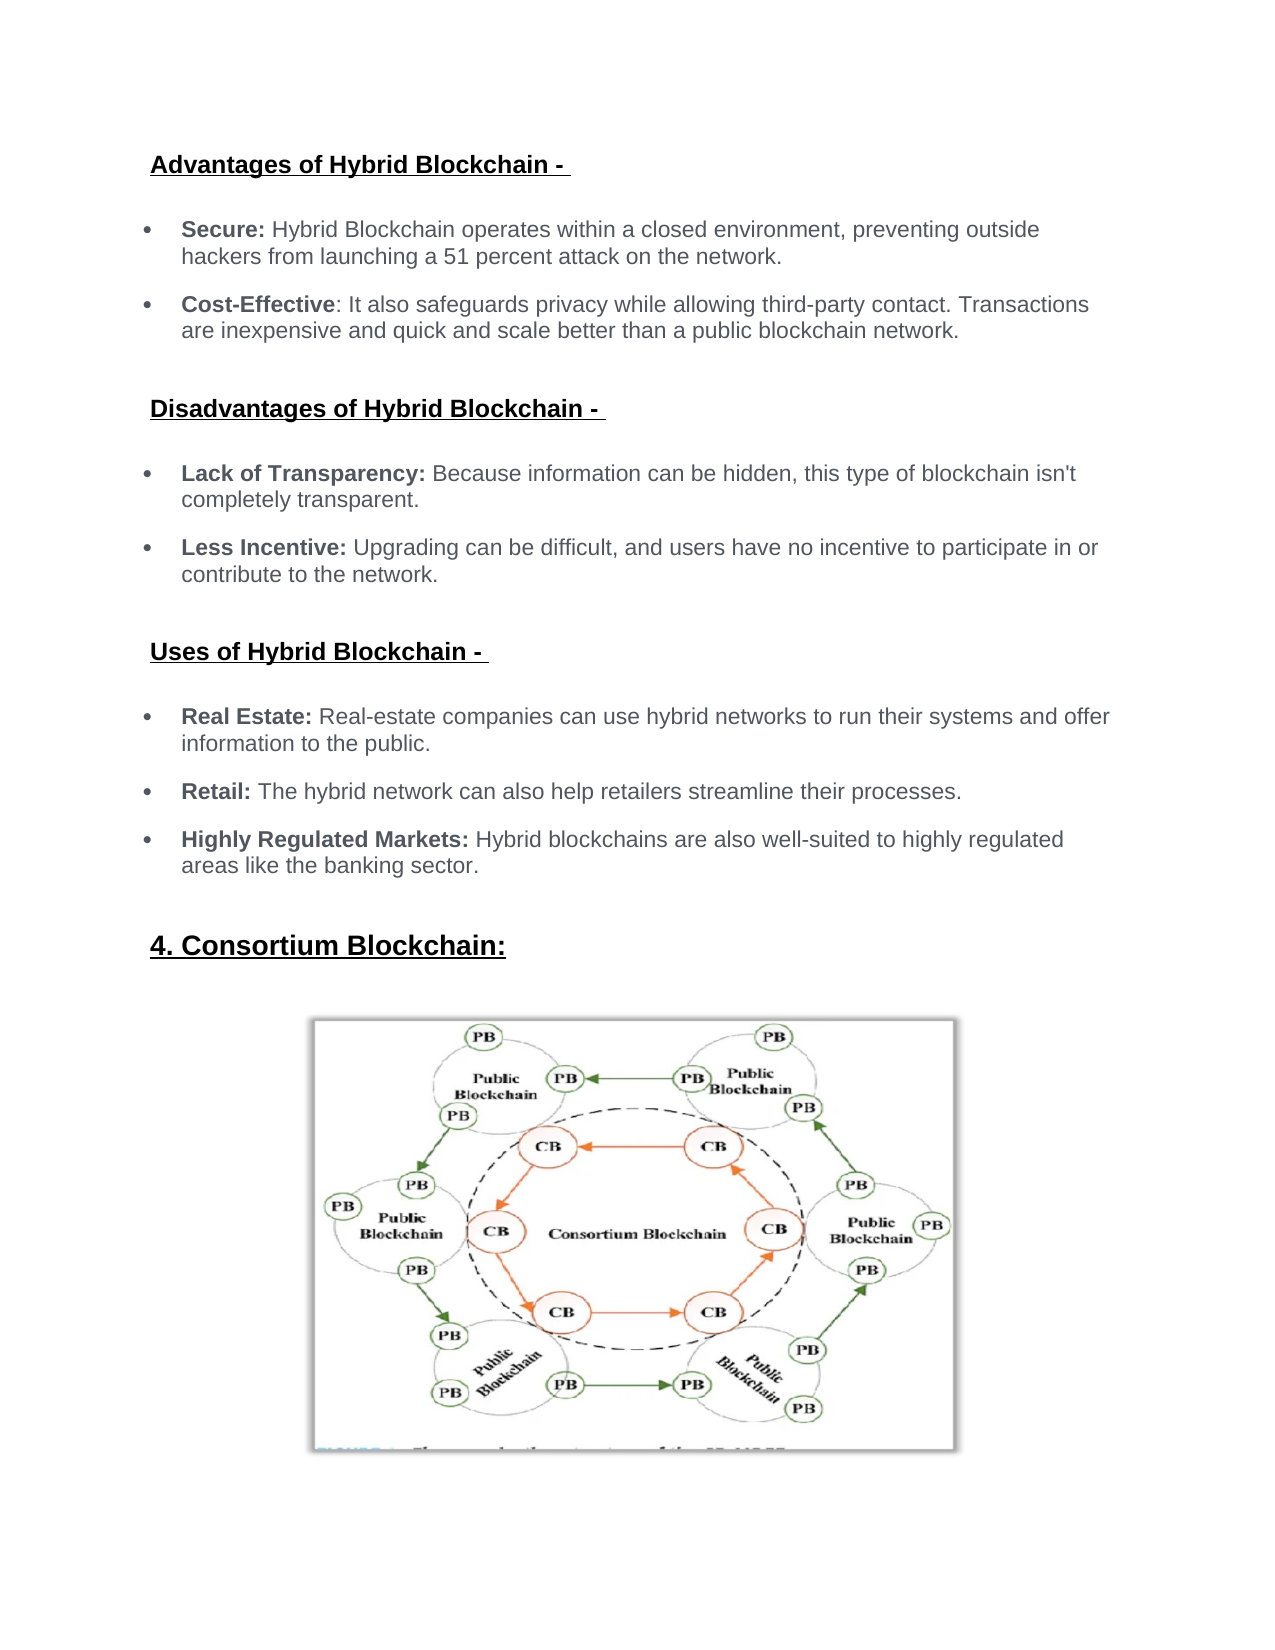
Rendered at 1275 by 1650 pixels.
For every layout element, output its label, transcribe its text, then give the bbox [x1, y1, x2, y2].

list Secure: Hybrid Blockchain operates within a closed environment, preventing outside hackers from launching a 51 percent attack on the network. [144, 216, 1125, 269]
list Retail: The hybrid network can also help retailers streamline their processes. [144, 778, 1125, 804]
list Real Estate: Real-estate companies can use hybrid networks to run their systems and offer information to the public. [144, 703, 1125, 756]
list Highly Regulated Markets: Hybrid blockchains are also well-suited to highly regulated areas like the banking sector. [144, 826, 1125, 879]
list Less Incentive: Upgrading can be difficult, and users have no incentive to participate in or contribute to the network. [144, 534, 1125, 587]
text Disadvantages of Hybrid Blockchain - [150, 393, 1125, 422]
list Cost-Effective: It also safeguards privacy while allowing third-party contact. Transactions are inexpensive and quick and scale better than a public blockchain network. [144, 291, 1125, 343]
picture [150, 1011, 1125, 1462]
subtitle 4. Consortium Blockchain: [150, 929, 1125, 961]
subtitle Uses of Hybrid Blockchain - [150, 637, 1125, 666]
text Advantages of Hybrid Blockchain - [150, 150, 1125, 179]
list Lack of Transparency: Because information can be hidden, this type of blockchain isn't completely transparent. [144, 460, 1125, 512]
